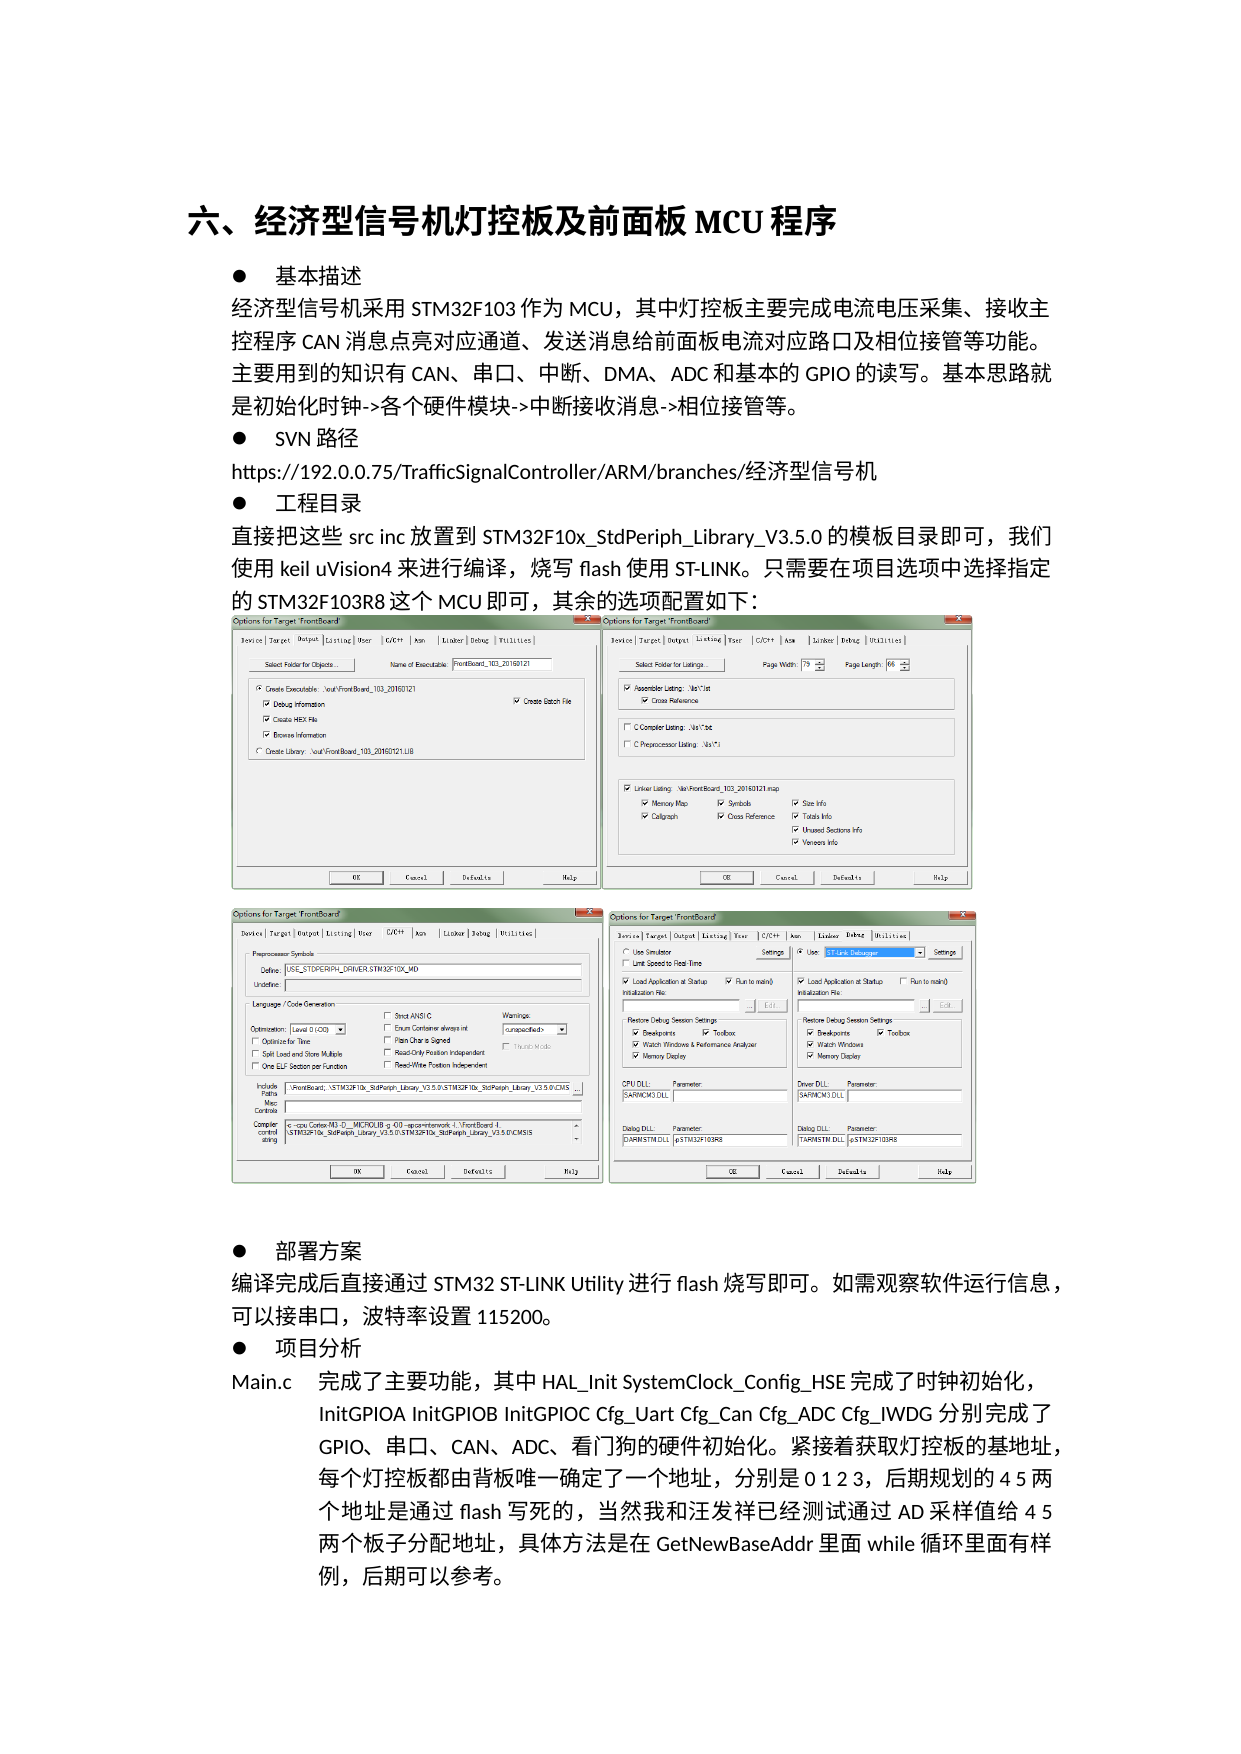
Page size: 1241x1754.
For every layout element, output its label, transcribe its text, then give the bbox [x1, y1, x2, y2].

text 经济型信号机采用STM32F103作为MCU，其中灯控板主要完成电流电压采集、接收主控程序CAN消息点亮对应通道、发送消息给前面板电流对应路口及相位接管等功能。主要用到的知识有CAN、串口、中断、DMA、ADC和基本的GPIO的读写。基本思路就是初始化时钟->各个硬件模块->中断接收消息->相位接管等。 [231, 291, 1053, 421]
text InitGPIOA InitGPIOB InitGPIOC Cfg_Uart Cfg_Can Cfg_ADC Cfg_IWDG分别完成了GPIO、串口、CAN、ADC、看门狗的硬件初始化。紧接着获取灯控板的基地址，每个灯控板都由背板唯一确定了一个地址，分别是0 1 2 3，后期规划的4 5两个地址是通过flash写死的，当然我和汪发祥已经测试通过AD采样值给4 5两个板子分配地址，具体方法是在GetNewBaseAddr里面while循环里面有样例，后期可以参考。 [319, 1396, 1053, 1591]
text https://192.0.0.75/TrafficSignalController/ARM/branches/经济型信号机 [231, 453, 1053, 486]
list 基本描述 [231, 258, 1053, 291]
list 项目分析 [231, 1331, 1053, 1363]
list 部署方案 [231, 1233, 1053, 1266]
picture [231, 908, 604, 1184]
title 六、经济型信号机灯控板及前面板MCU程序 [187, 187, 1053, 252]
text 编译完成后直接通过STM32 ST-LINK Utility进行flash烧写即可。如需观察软件运行信息，可以接串口，波特率设置115200。 [231, 1266, 1053, 1331]
list 工程目录 [231, 486, 1053, 518]
text Main.c 完成了主要功能，其中HAL_Init SystemClock_Config_HSE完成了时钟初始化， [231, 1363, 1053, 1396]
picture [608, 911, 977, 1184]
picture [231, 615, 973, 890]
list SVN路径 [231, 421, 1053, 453]
text 直接把这些src inc放置到STM32F10x_StdPeriph_Library_V3.5.0的模板目录即可，我们使用keil uVision4来进行编译，烧写flash使用ST-LINK。只需要在项目选项中选择指定的STM32F103R8这个MCU即可，其余的选项配置如下： [231, 518, 1053, 616]
